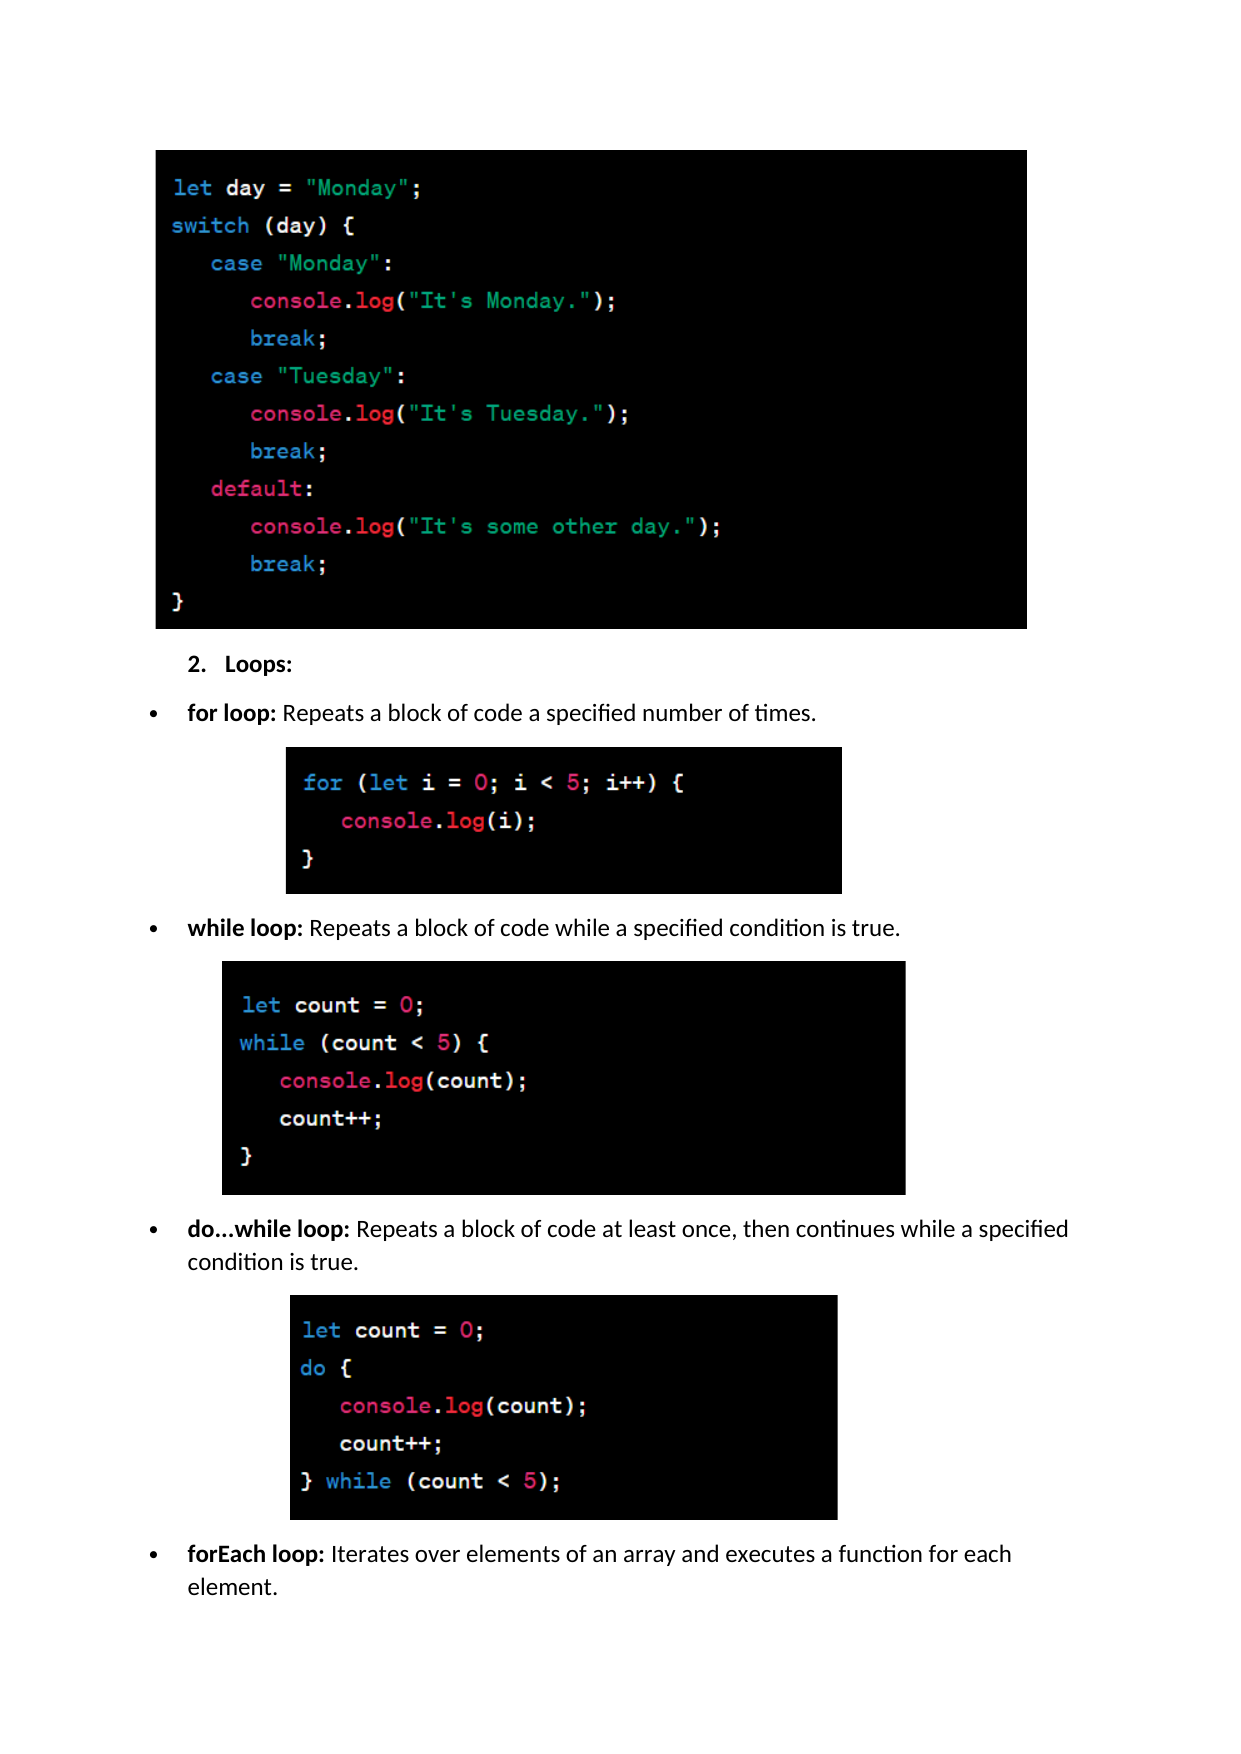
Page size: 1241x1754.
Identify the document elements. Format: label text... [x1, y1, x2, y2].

list do...while loop: Repeats a block of code at least once, then continues while a specified condition is true. [150, 1213, 1090, 1277]
picture [290, 1295, 838, 1520]
list for loop: Repeats a block of code a specified number of times. [150, 697, 1090, 728]
picture [285, 747, 842, 894]
picture [155, 150, 1027, 629]
list Loops: [187, 648, 1090, 678]
list while loop: Repeats a block of code while a specified condition is true. [150, 912, 1090, 943]
picture [222, 961, 906, 1195]
list forEach loop: Iterates over elements of an array and executes a function for each element. [150, 1538, 1090, 1602]
